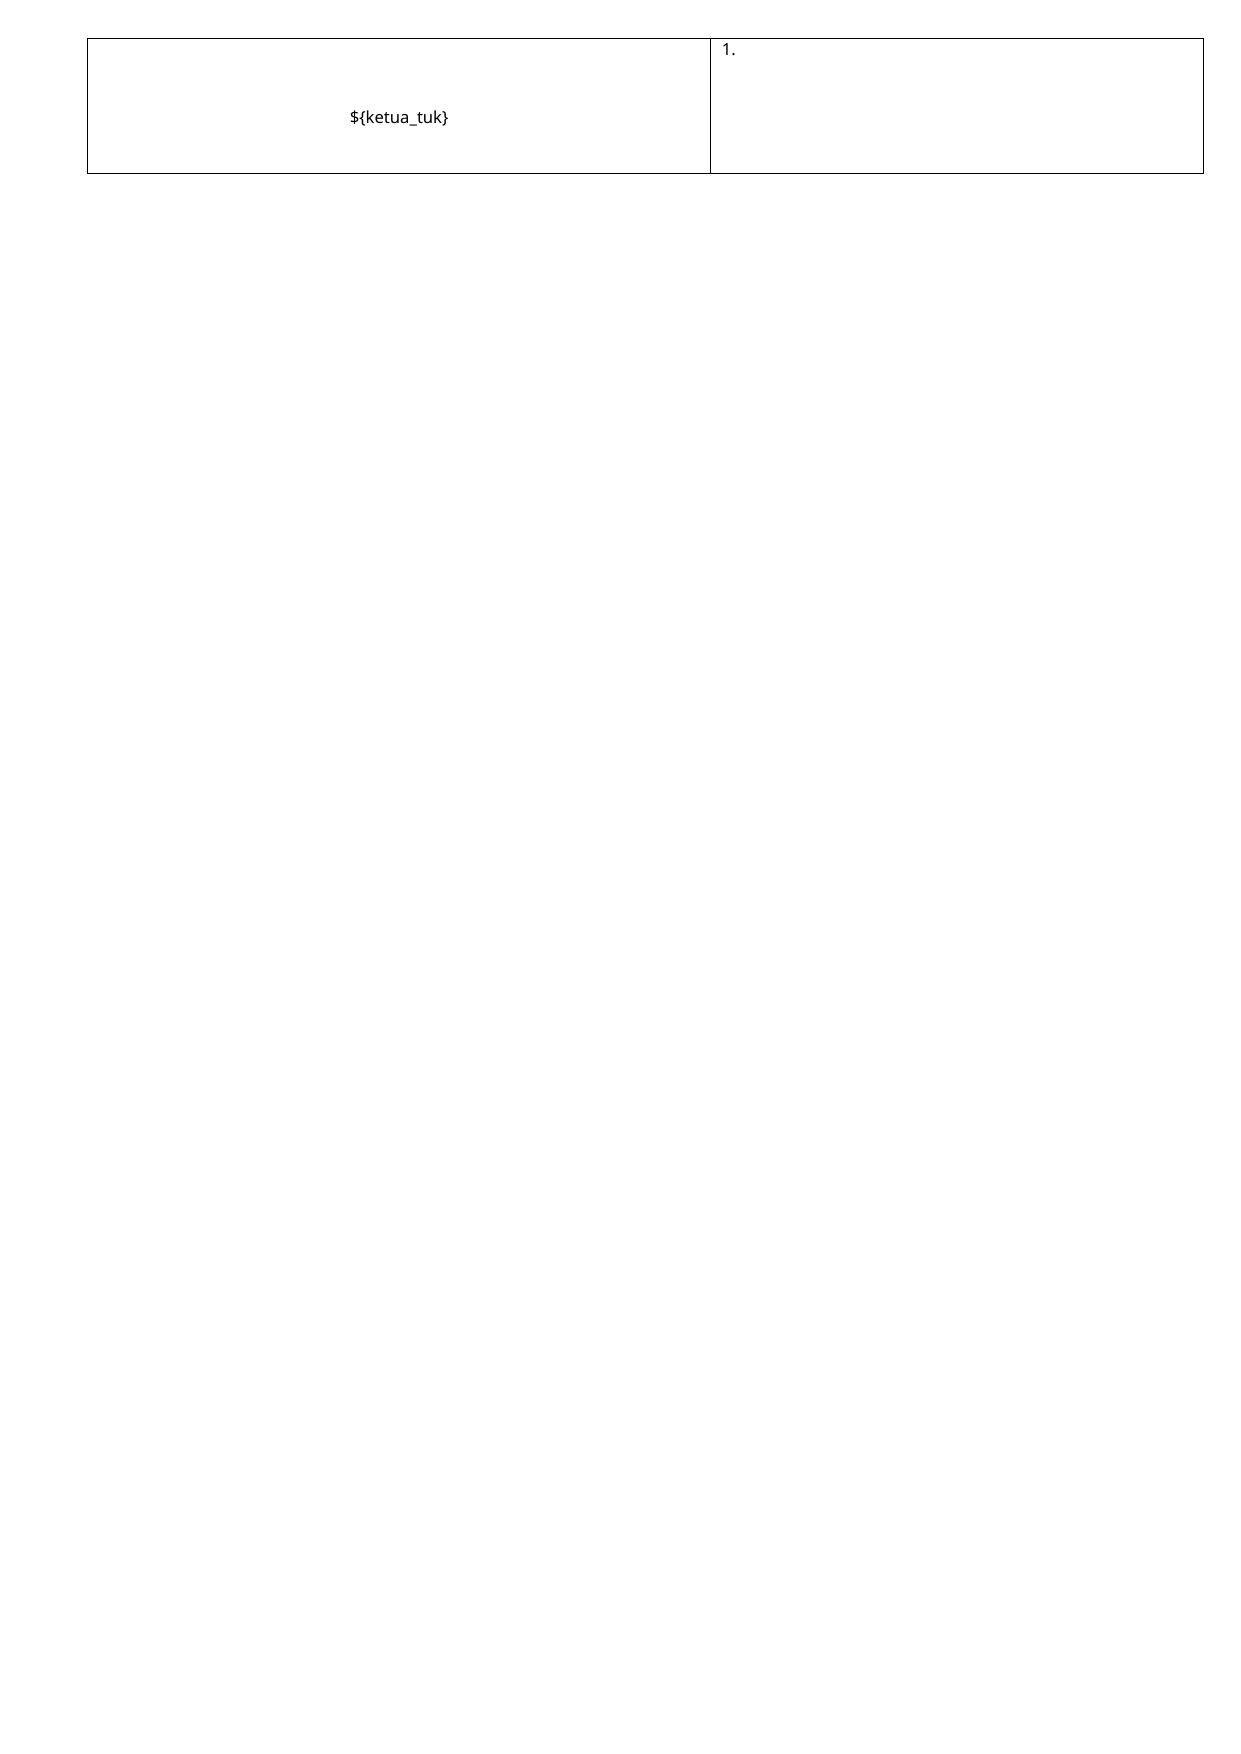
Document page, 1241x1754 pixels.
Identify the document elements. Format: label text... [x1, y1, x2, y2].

table_cell 1. [711, 39, 1203, 173]
table_cell ${ketua_tuk} [88, 39, 710, 173]
